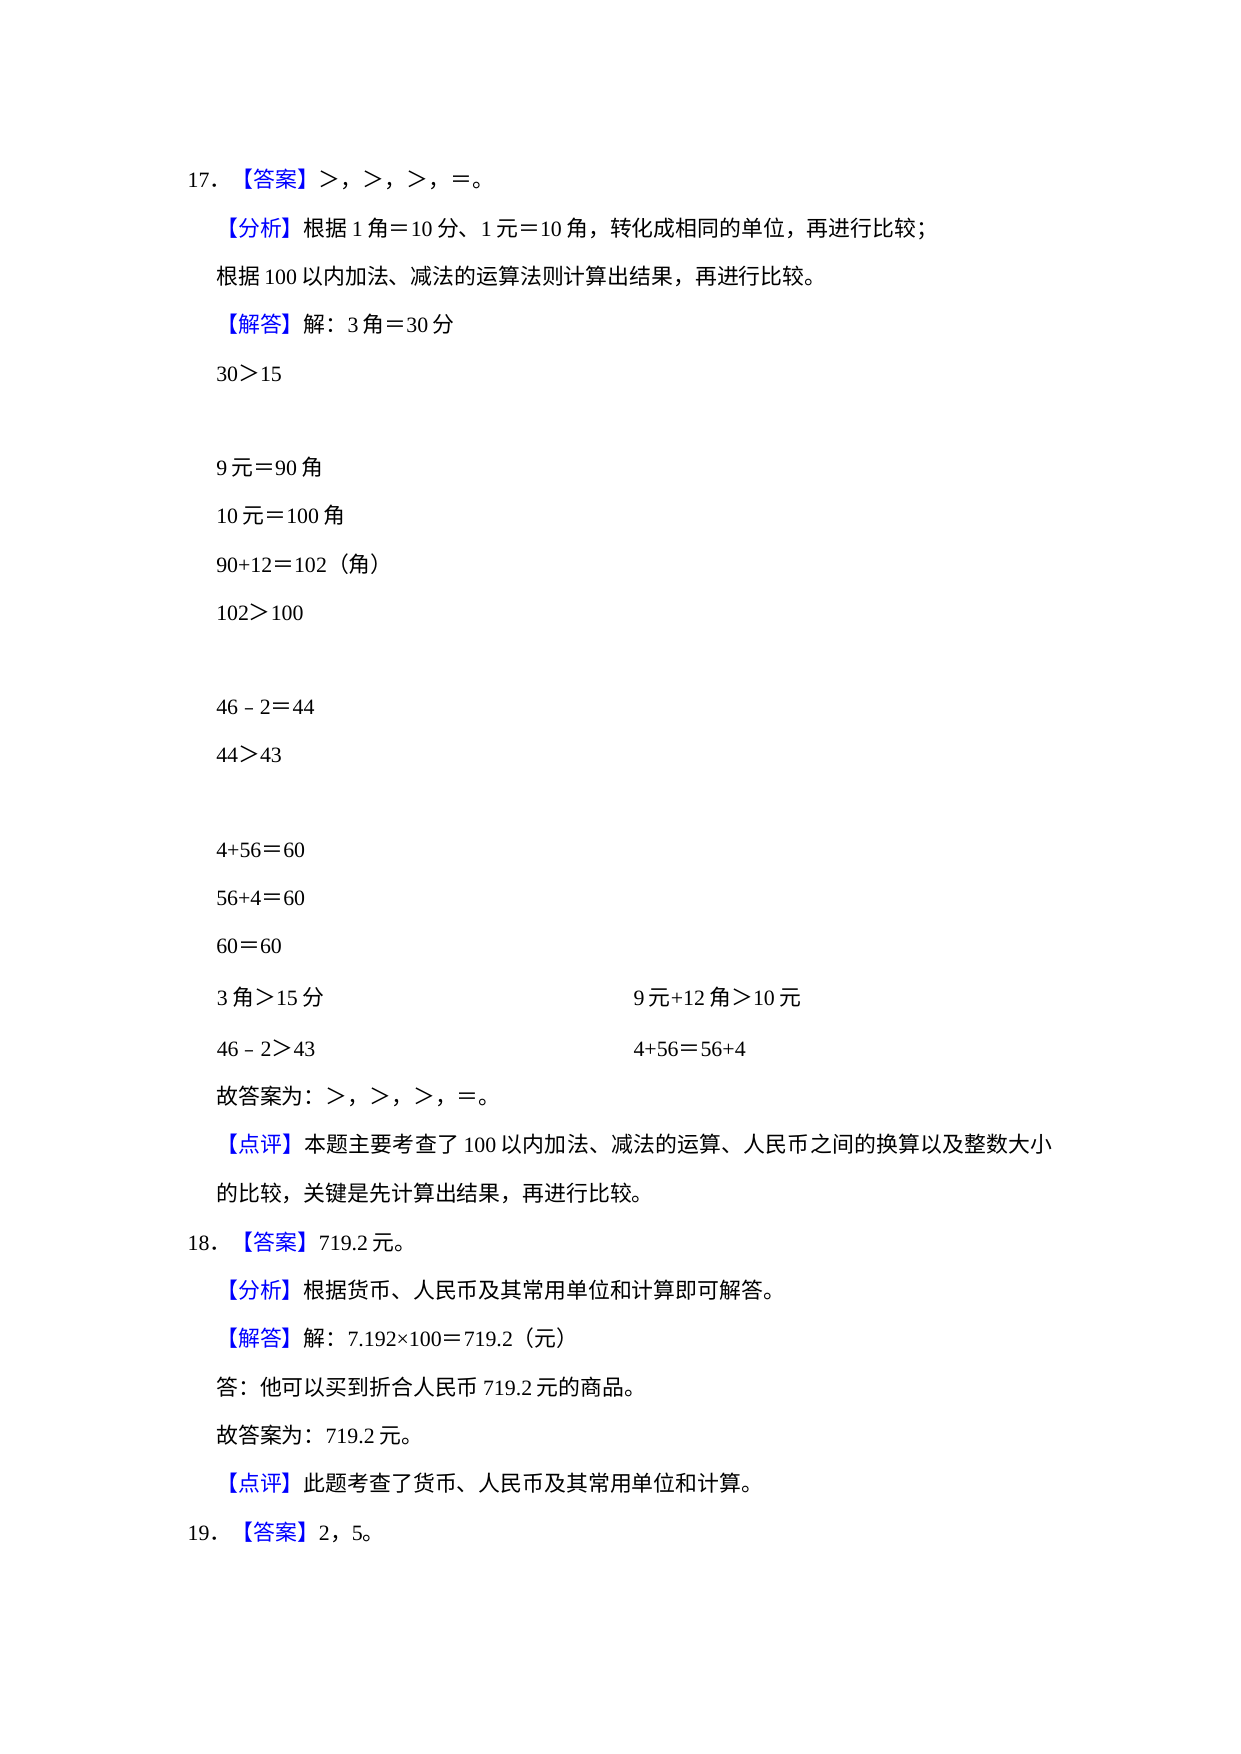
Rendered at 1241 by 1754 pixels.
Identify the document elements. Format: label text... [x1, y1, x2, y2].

text 【分析】根据货币、人民币及其常用单位和计算即可解答。 [216, 1272, 1053, 1305]
table_cell 4+56＝56+4 [630, 1028, 1047, 1079]
table_header 9元+12角＞10元 [630, 976, 1047, 1027]
text 10元＝100角 [216, 498, 1053, 530]
text 18．【答案】719.2元。 [187, 1224, 1053, 1257]
text 【点评】此题考查了货币、人民币及其常用单位和计算。 [216, 1466, 1053, 1498]
text 9元＝90角 [216, 449, 1053, 482]
text 102＞100 [216, 594, 1053, 627]
text 答：他可以买到折合人民币719.2元的商品。 [216, 1369, 1053, 1402]
text 30＞15 [216, 355, 1053, 388]
table_header 3角＞15分 [214, 976, 630, 1027]
text 90+12＝102（角） [216, 546, 1053, 579]
text 46﹣2＝44 [216, 689, 1053, 721]
text 【解答】解：7.192×100＝719.2（元） [216, 1321, 1053, 1353]
text 故答案为：719.2元。 [216, 1417, 1053, 1450]
text 【分析】根据1角＝10分、1元＝10角，转化成相同的单位，再进行比较； [216, 210, 1053, 243]
text 【点评】本题主要考查了100以内加法、减法的运算、人民币之间的换算以及整数大小的比较，关键是先计算出结果，再进行比较。 [216, 1127, 1053, 1208]
text 4+56＝60 [216, 831, 1053, 864]
text 根据100以内加法、减法的运算法则计算出结果，再进行比较。 [216, 259, 1053, 291]
text 56+4＝60 [216, 879, 1053, 912]
text 故答案为：＞，＞，＞，＝。 [216, 1079, 1053, 1111]
text 44＞43 [216, 737, 1053, 769]
text 17．【答案】＞，＞，＞，＝。 [187, 162, 1053, 194]
text 60＝60 [216, 928, 1053, 960]
text 【解答】解：3角＝30分 [216, 307, 1053, 339]
text 19．【答案】2，5。 [187, 1514, 1053, 1547]
table_cell 46﹣2＞43 [214, 1028, 630, 1079]
